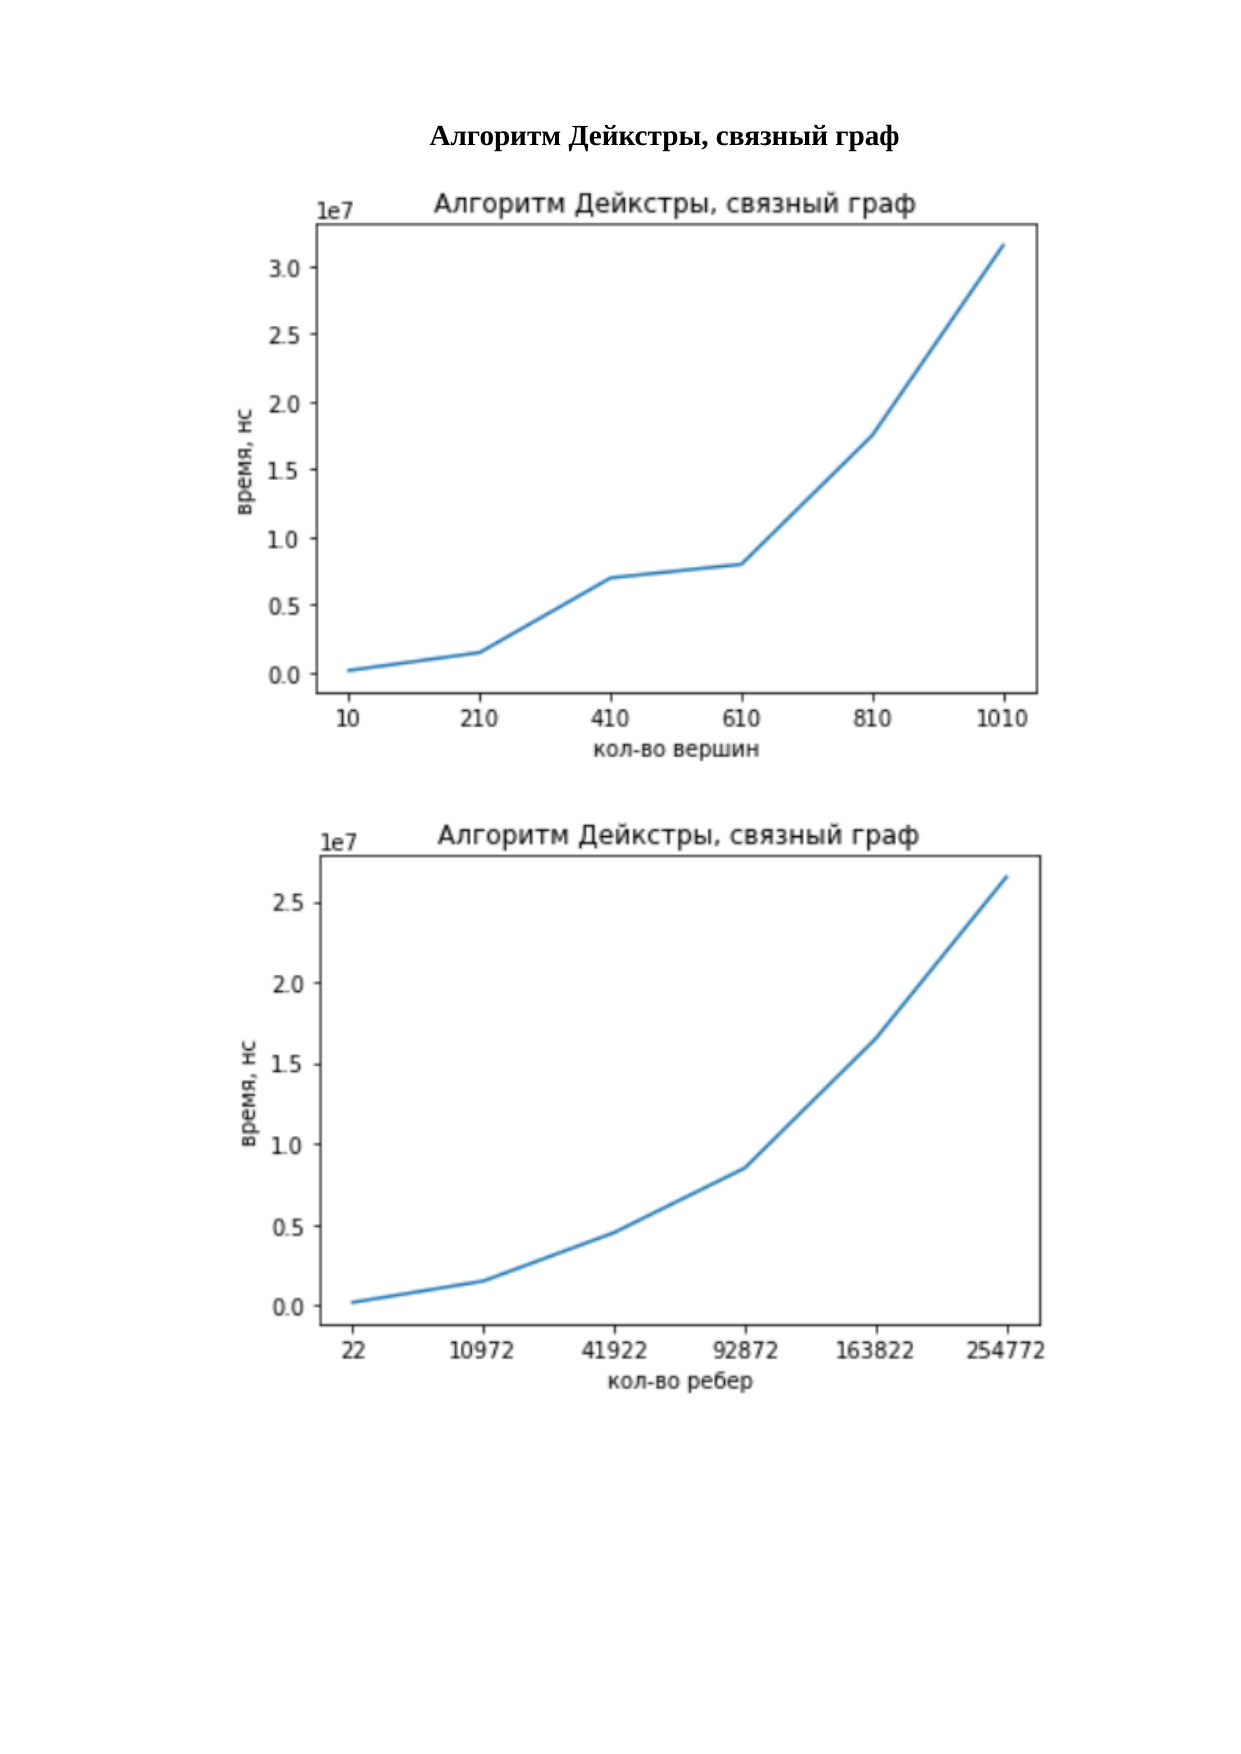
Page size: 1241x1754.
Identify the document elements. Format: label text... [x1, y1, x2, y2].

picture [223, 171, 1105, 782]
text Алгоритм Дейкстры, связный граф [177, 118, 1152, 152]
picture [205, 800, 1124, 1414]
